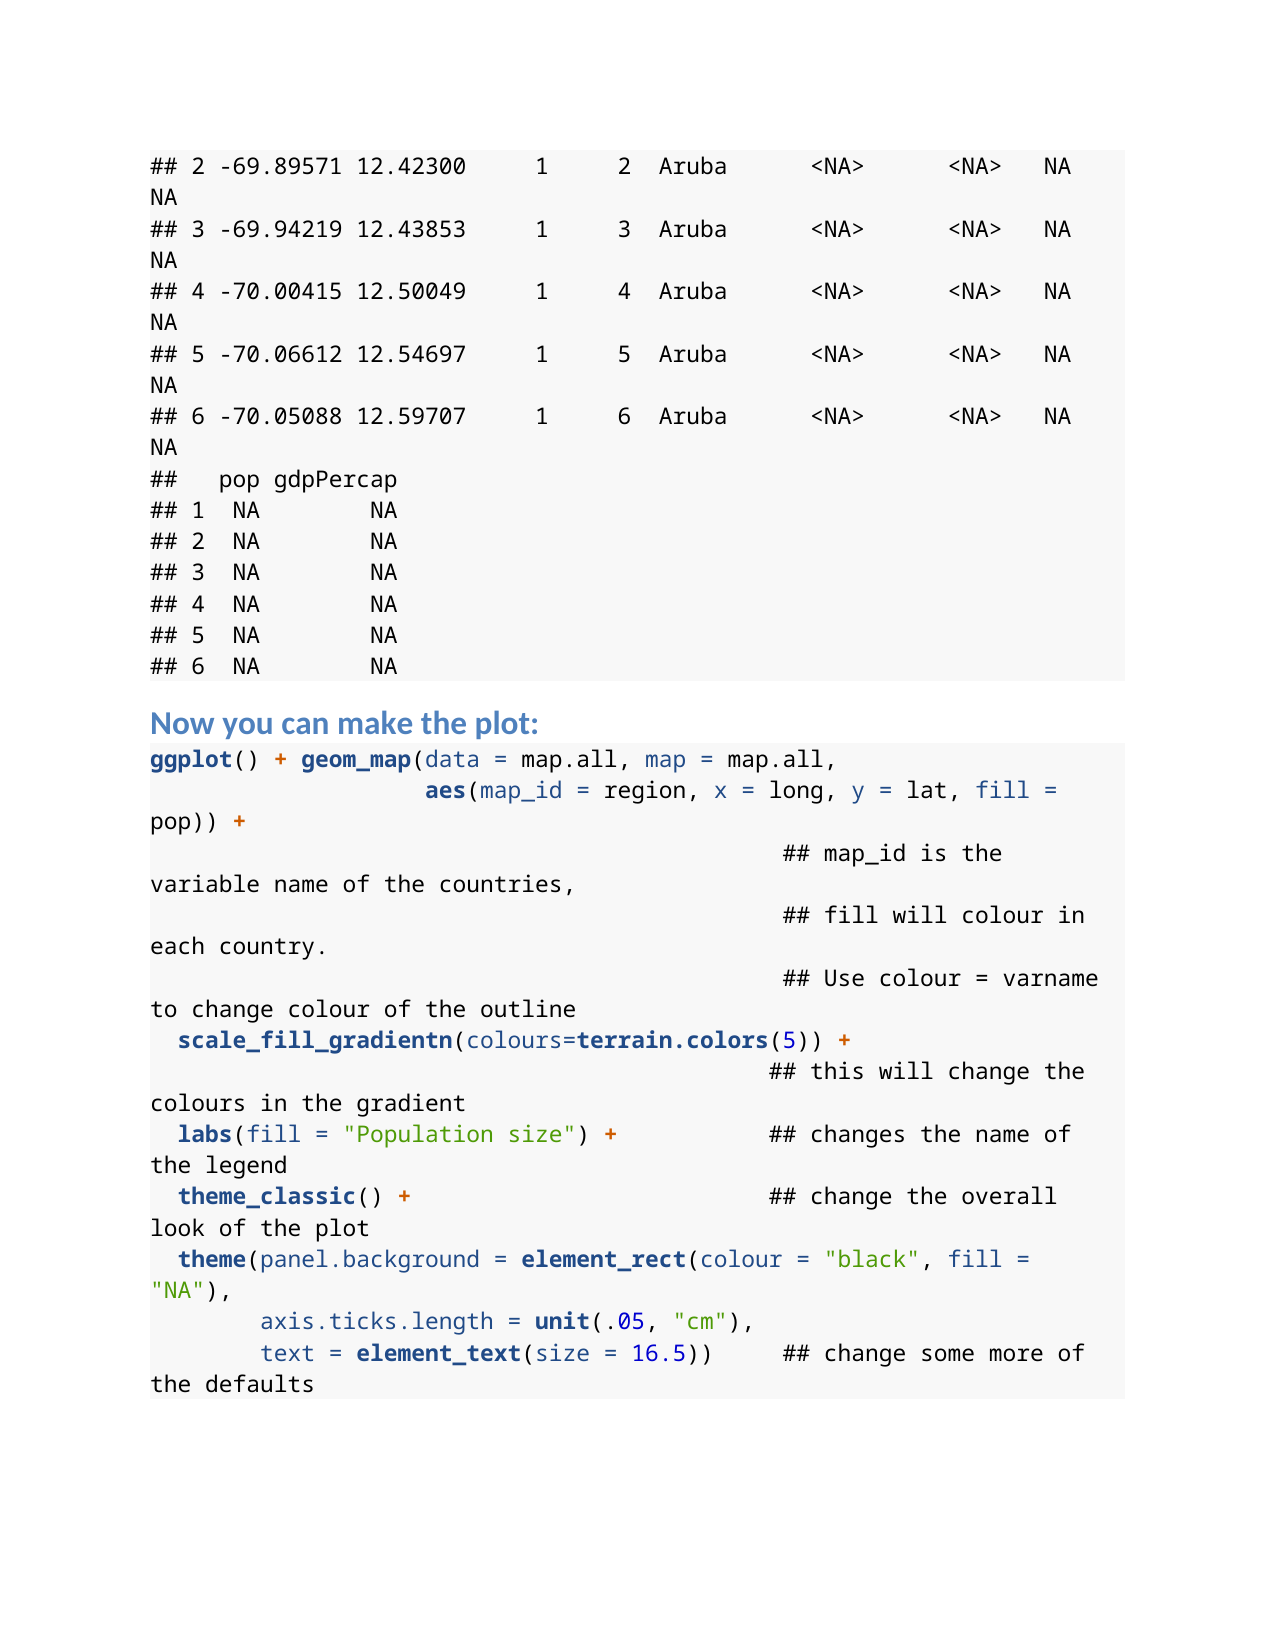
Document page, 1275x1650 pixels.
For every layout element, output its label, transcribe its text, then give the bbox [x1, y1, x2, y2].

subtitle Now you can make the plot: [150, 702, 1125, 743]
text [150, 150, 1125, 681]
text ggplot() + geom_map(data = map.all, map = map.all, aes(map_id = region, x = long, y = lat, fill = pop)) + ## map_id is the variable name of the countries, ## fill will colour in each country. ## Use colour = varname to change colour of the outline scale_fill_gradientn(colours=terrain.colors(5)) + ## this will change the colours in the gradient labs(fill = "Population size") + ## changes the name of the legend theme_classic() + ## change the overall look of the plot theme(panel.background = element_rect(colour = "black", fill = "NA"), axis.ticks.length = unit(.05, "cm"), text = element_text(size = 16.5)) ## change some more of the defaults [232, 743, 1125, 1399]
